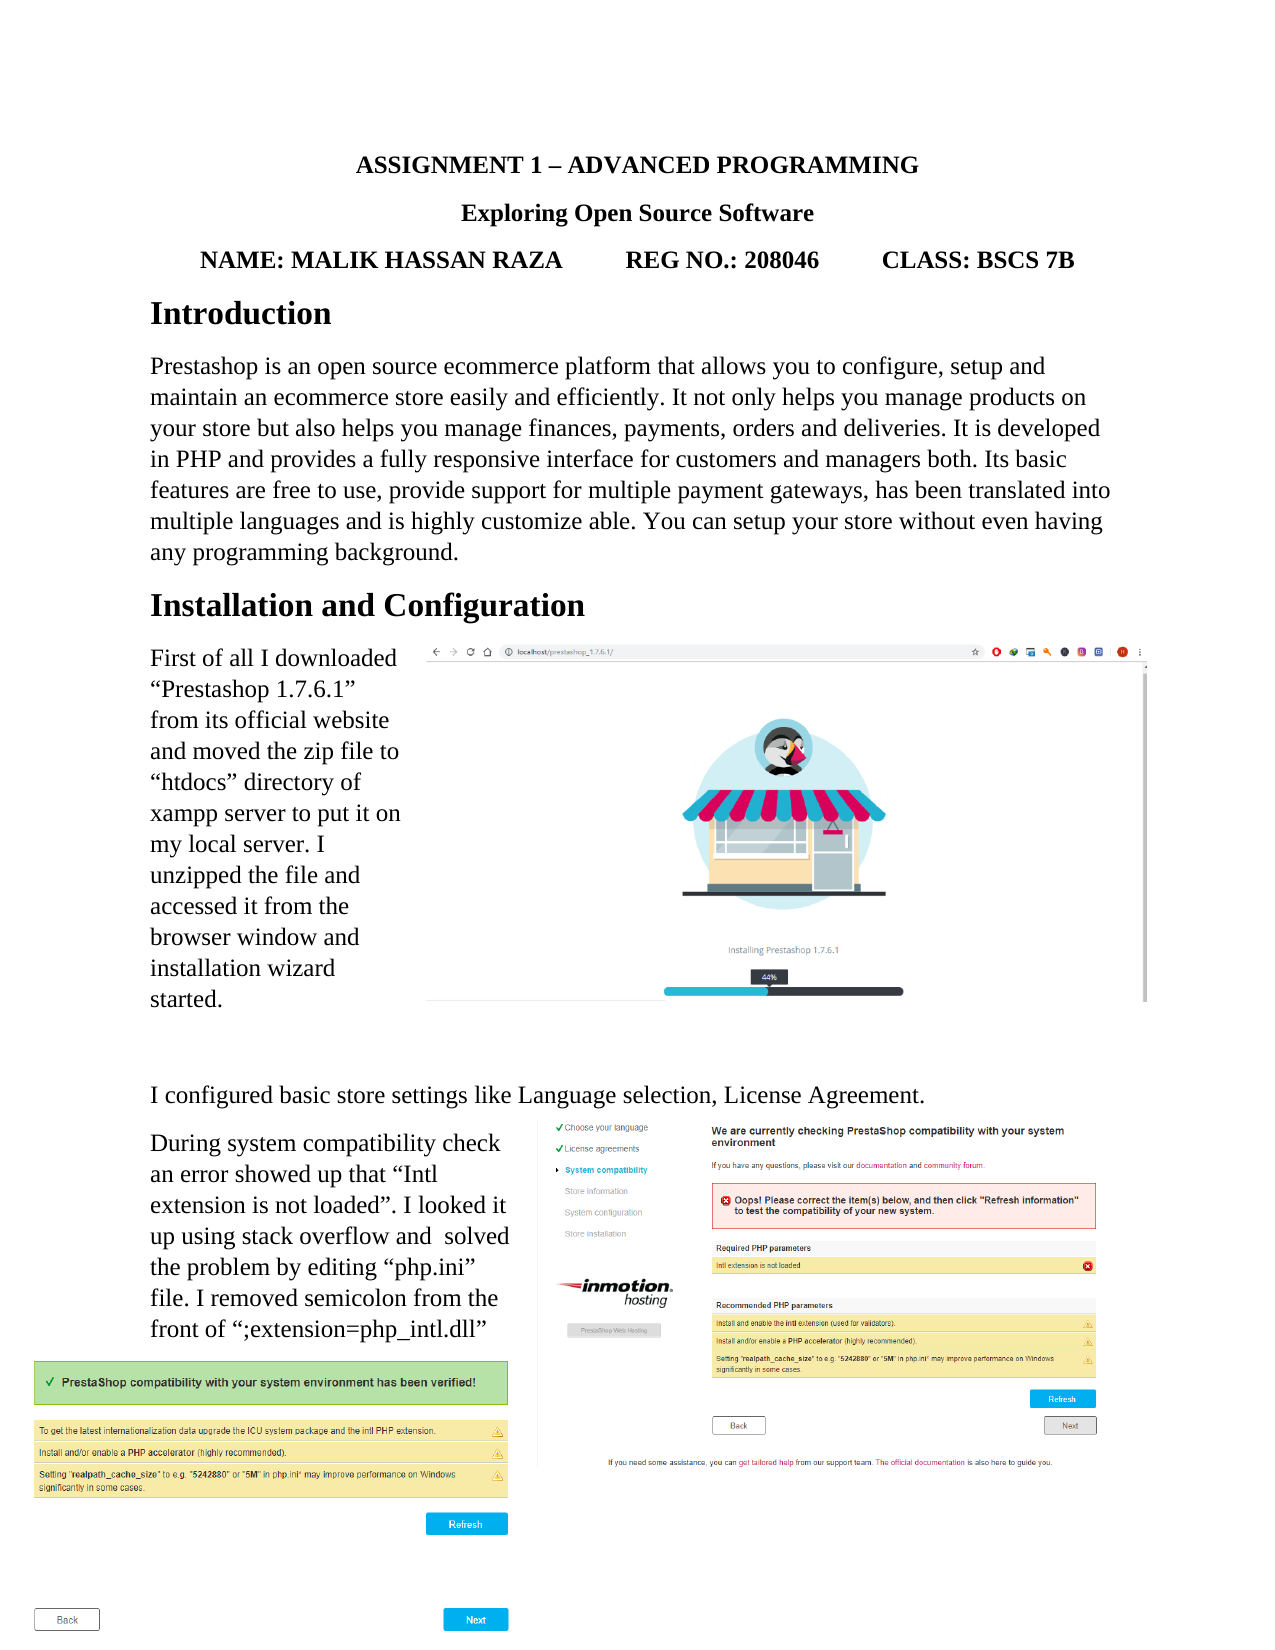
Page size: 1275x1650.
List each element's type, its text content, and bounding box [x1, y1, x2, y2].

text Introduction [150, 293, 1125, 331]
text Exploring Open Source Software [150, 198, 1125, 226]
text Installation and Configuration [150, 585, 1125, 623]
picture [425, 643, 1146, 1000]
text Prestashop is an open source ecommerce platform that allows you to configure, setup and maintain an ecommerce store easily and efficiently. It not only helps you manage products on your store but also helps you manage finances, payments, orders and deliveries. It is developed in PHP and provides a fully responsive interface for customers and managers both. Its basic features are free to use, provide support for multiple payment gateways, has been translated into multiple languages and is highly customize able. You can setup your store without even having any programming background. [150, 351, 1125, 566]
text NAME: MALIK HASSAN RAZA REG NO.: 208046 CLASS: BSCS 7B [150, 245, 1125, 274]
picture [26, 1354, 517, 1648]
text ASSIGNMENT 1 – ADVANCED PROGRAMMING [150, 150, 1125, 179]
picture [537, 1120, 1122, 1468]
text I configured basic store settings like Language selection, License Agreement. [150, 1080, 1125, 1109]
